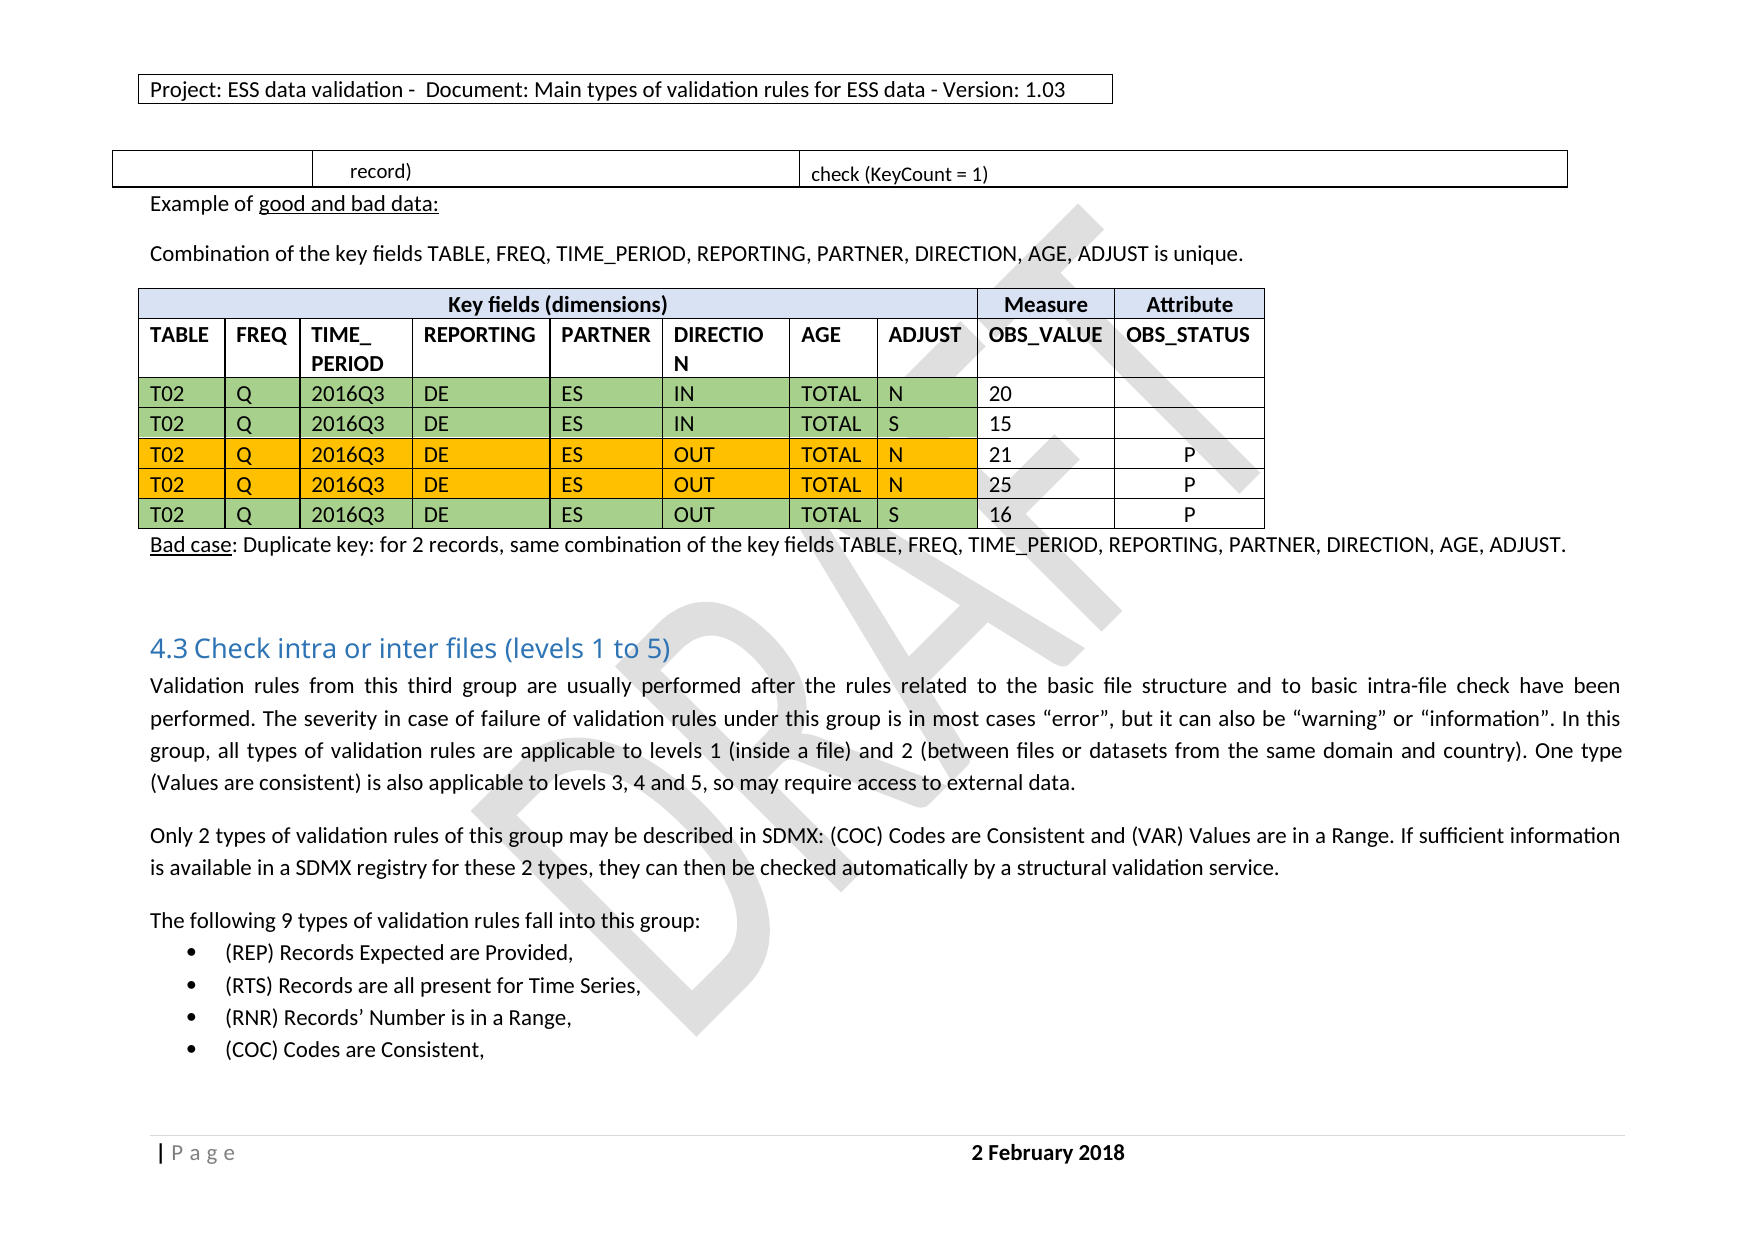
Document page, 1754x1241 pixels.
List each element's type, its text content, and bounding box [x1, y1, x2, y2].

table_cell Q [226, 408, 299, 437]
table_cell N [878, 469, 977, 498]
table_cell DE [413, 469, 549, 498]
table_cell Q [226, 499, 299, 528]
list (COC) Codes are Consistent, [187, 1035, 1625, 1063]
table_cell DE [413, 499, 549, 528]
table_cell 2016Q3 [301, 439, 412, 468]
table_cell Q [226, 469, 299, 498]
list (REP) Records Expected are Provided, [187, 938, 1625, 967]
table_cell ES [551, 378, 662, 407]
text Only 2 types of validation rules of this group may be described in SDMX: (COC) Codes are Consistent and (VAR) Values are in a Range. If sufficient information is available in a SDMX registry for these 2 types, they can then be checked automatically by a structural validation service. [150, 821, 1625, 881]
table_cell P [1115, 439, 1264, 468]
table_cell REPORTING [413, 319, 549, 377]
table_header Key fields (dimensions) [139, 289, 977, 318]
table_cell 21 [978, 439, 1114, 468]
table_cell IN [663, 408, 789, 437]
table_cell 16 [978, 499, 1114, 528]
table_cell TOTAL [790, 469, 877, 498]
table_cell S [878, 499, 977, 528]
text Example of good and bad data: [150, 187, 1625, 217]
table_cell TABLE [139, 319, 224, 377]
table_cell T02 [139, 408, 224, 437]
text Combination of the key fields TABLE, FREQ, TIME_PERIOD, REPORTING, PARTNER, DIRECTION, AGE, ADJUST is unique. [150, 237, 1625, 267]
table_cell P [1115, 469, 1264, 498]
table_cell S [878, 408, 977, 437]
table_cell 2016Q3 [301, 408, 412, 437]
table_cell 2016Q3 [301, 378, 412, 407]
table_cell T02 [139, 469, 224, 498]
text Validation rules from this third group are usually performed after the rules related to the basic file structure and to basic intra-file check have been performed. The severity in case of failure of validation rules under this group is in most cases “error”, but it can also be “warning” or “information”. In this group, all types of validation rules are applicable to levels 1 (inside a file) and 2 (between files or datasets from the same domain and country). One type (Values are consistent) is also applicable to levels 3, 4 and 5, so may require access to external data. [150, 672, 1625, 796]
table_cell 25 [978, 469, 1114, 498]
table_cell IN [663, 378, 789, 407]
table_cell ES [551, 499, 662, 528]
table_cell P [1115, 499, 1264, 528]
text Bad case: Duplicate key: for 2 records, same combination of the key fields TABLE, FREQ, TIME_PERIOD, REPORTING, PARTNER, DIRECTION, AGE, ADJUST. [150, 529, 1625, 558]
table_cell N [878, 378, 977, 407]
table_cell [313, 151, 799, 186]
table_cell TOTAL [790, 378, 877, 407]
table_cell T02 [139, 499, 224, 528]
table_cell ES [551, 469, 662, 498]
table_cell 2016Q3 [301, 499, 412, 528]
table_cell OUT [663, 469, 789, 498]
table_cell ADJUST [878, 319, 977, 377]
table_cell T02 [139, 378, 224, 407]
table_cell PARTNER [551, 319, 662, 377]
table_cell TOTAL [790, 499, 877, 528]
table_cell FREQ [226, 319, 299, 377]
table_cell [1115, 378, 1264, 407]
table_cell TIME_ PERIOD [301, 319, 412, 377]
table_cell AGE [790, 319, 877, 377]
table_cell [1115, 408, 1264, 437]
table_cell N [878, 439, 977, 468]
table_cell DE [413, 408, 549, 437]
table_cell ES [551, 408, 662, 437]
table_cell TOTAL [790, 439, 877, 468]
table_header Attribute [1115, 289, 1264, 318]
table_cell Q [226, 439, 299, 468]
table_cell OBS_STATUS [1115, 319, 1264, 377]
table_cell ES [551, 439, 662, 468]
table_cell DIRECTION [663, 319, 789, 377]
table_cell TOTAL [790, 408, 877, 437]
table_cell 15 [978, 408, 1114, 437]
table_cell OUT [663, 499, 789, 528]
text The following 9 types of validation rules fall into this group: [150, 906, 1625, 934]
table_cell T02 [139, 439, 224, 468]
table_cell 2016Q3 [301, 469, 412, 498]
table_cell 20 [978, 378, 1114, 407]
table_cell Q [226, 378, 299, 407]
list (RTS) Records are all present for Time Series, [187, 971, 1625, 999]
table_cell OUT [663, 439, 789, 468]
subtitle Check intra or inter files (levels 1 to 5) [150, 629, 1625, 666]
list (RNR) Records’ Number is in a Range, [187, 1003, 1625, 1031]
table_cell [113, 151, 312, 186]
table_cell OBS_VALUE [978, 319, 1114, 377]
table_cell DE [413, 439, 549, 468]
table_header Measure [978, 289, 1114, 318]
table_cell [800, 151, 1567, 186]
table_cell DE [413, 378, 549, 407]
